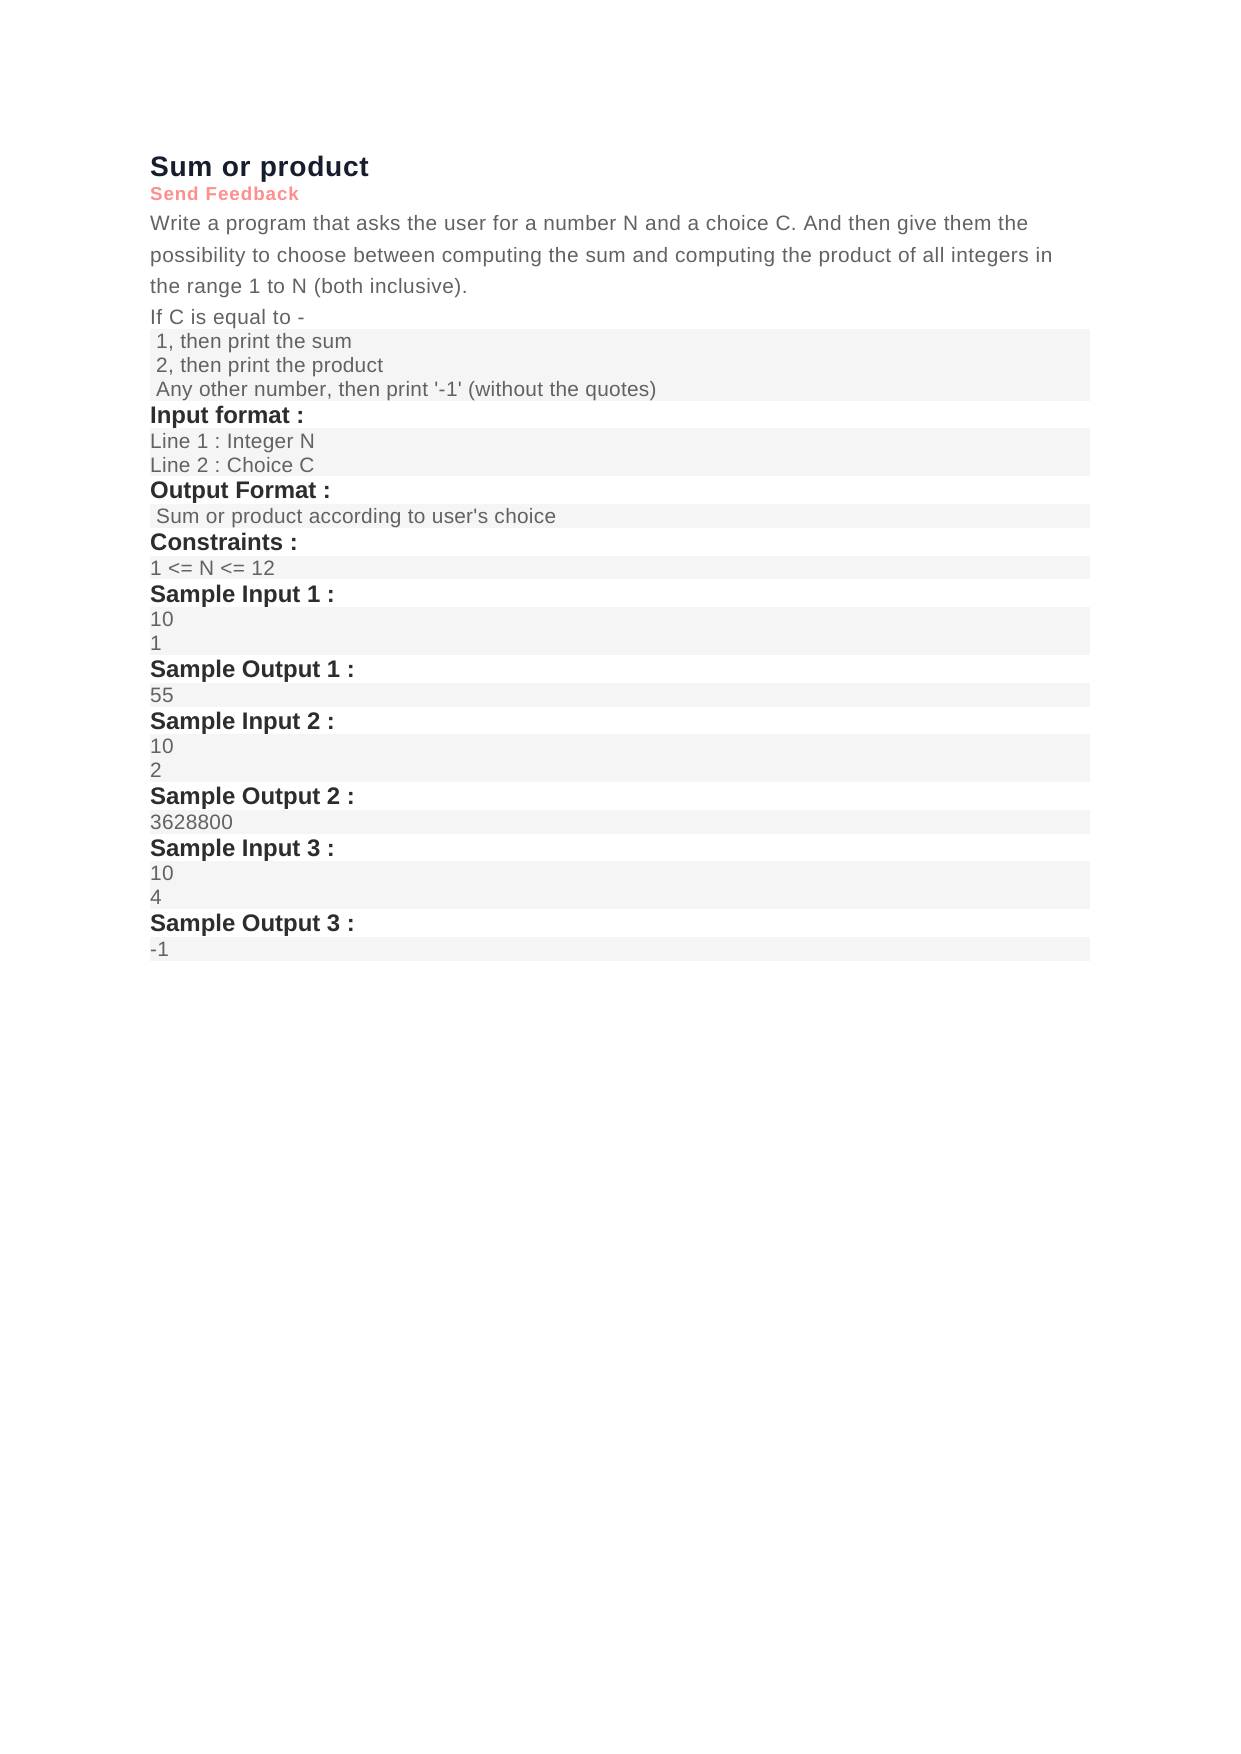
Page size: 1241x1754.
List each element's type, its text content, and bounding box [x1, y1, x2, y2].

text 10 [150, 607, 1090, 631]
text 1 <= N <= 12 [150, 556, 1090, 579]
text 2 [150, 758, 1090, 782]
text 2, then print the product [150, 353, 1090, 377]
text 10 [150, 734, 1090, 758]
text Line 2 : Choice C [150, 452, 1090, 476]
text 1, then print the sum [150, 329, 1090, 353]
text Input format : [150, 401, 1090, 428]
text Send Feedback [150, 182, 1090, 204]
text 4 [150, 885, 1090, 909]
text 55 [150, 683, 1090, 707]
text 10 [150, 861, 1090, 885]
text Sample Output 3 : [150, 909, 1090, 937]
text Write a program that asks the user for a number N and a choice C. And then give them the possibility to choose between computing the sum and computing the product of all integers in the range 1 to N (both inclusive). [150, 204, 1090, 298]
text Constraints : [150, 528, 1090, 556]
text 3628800 [150, 810, 1090, 834]
text Any other number, then print '-1' (without the quotes) [150, 377, 1090, 401]
text 1 [150, 631, 1090, 655]
text Sample Input 3 : [150, 834, 1090, 861]
text Sample Input 2 : [150, 707, 1090, 734]
text Sample Output 2 : [150, 782, 1090, 810]
text Sample Input 1 : [150, 579, 1090, 607]
text Output Format : [150, 476, 1090, 504]
text Sum or product [150, 150, 1090, 182]
text -1 [150, 937, 1090, 961]
text Sum or product according to user's choice [150, 504, 1090, 528]
text Line 1 : Integer N [150, 428, 1090, 452]
text If C is equal to - [150, 298, 1090, 329]
text Sample Output 1 : [150, 655, 1090, 683]
